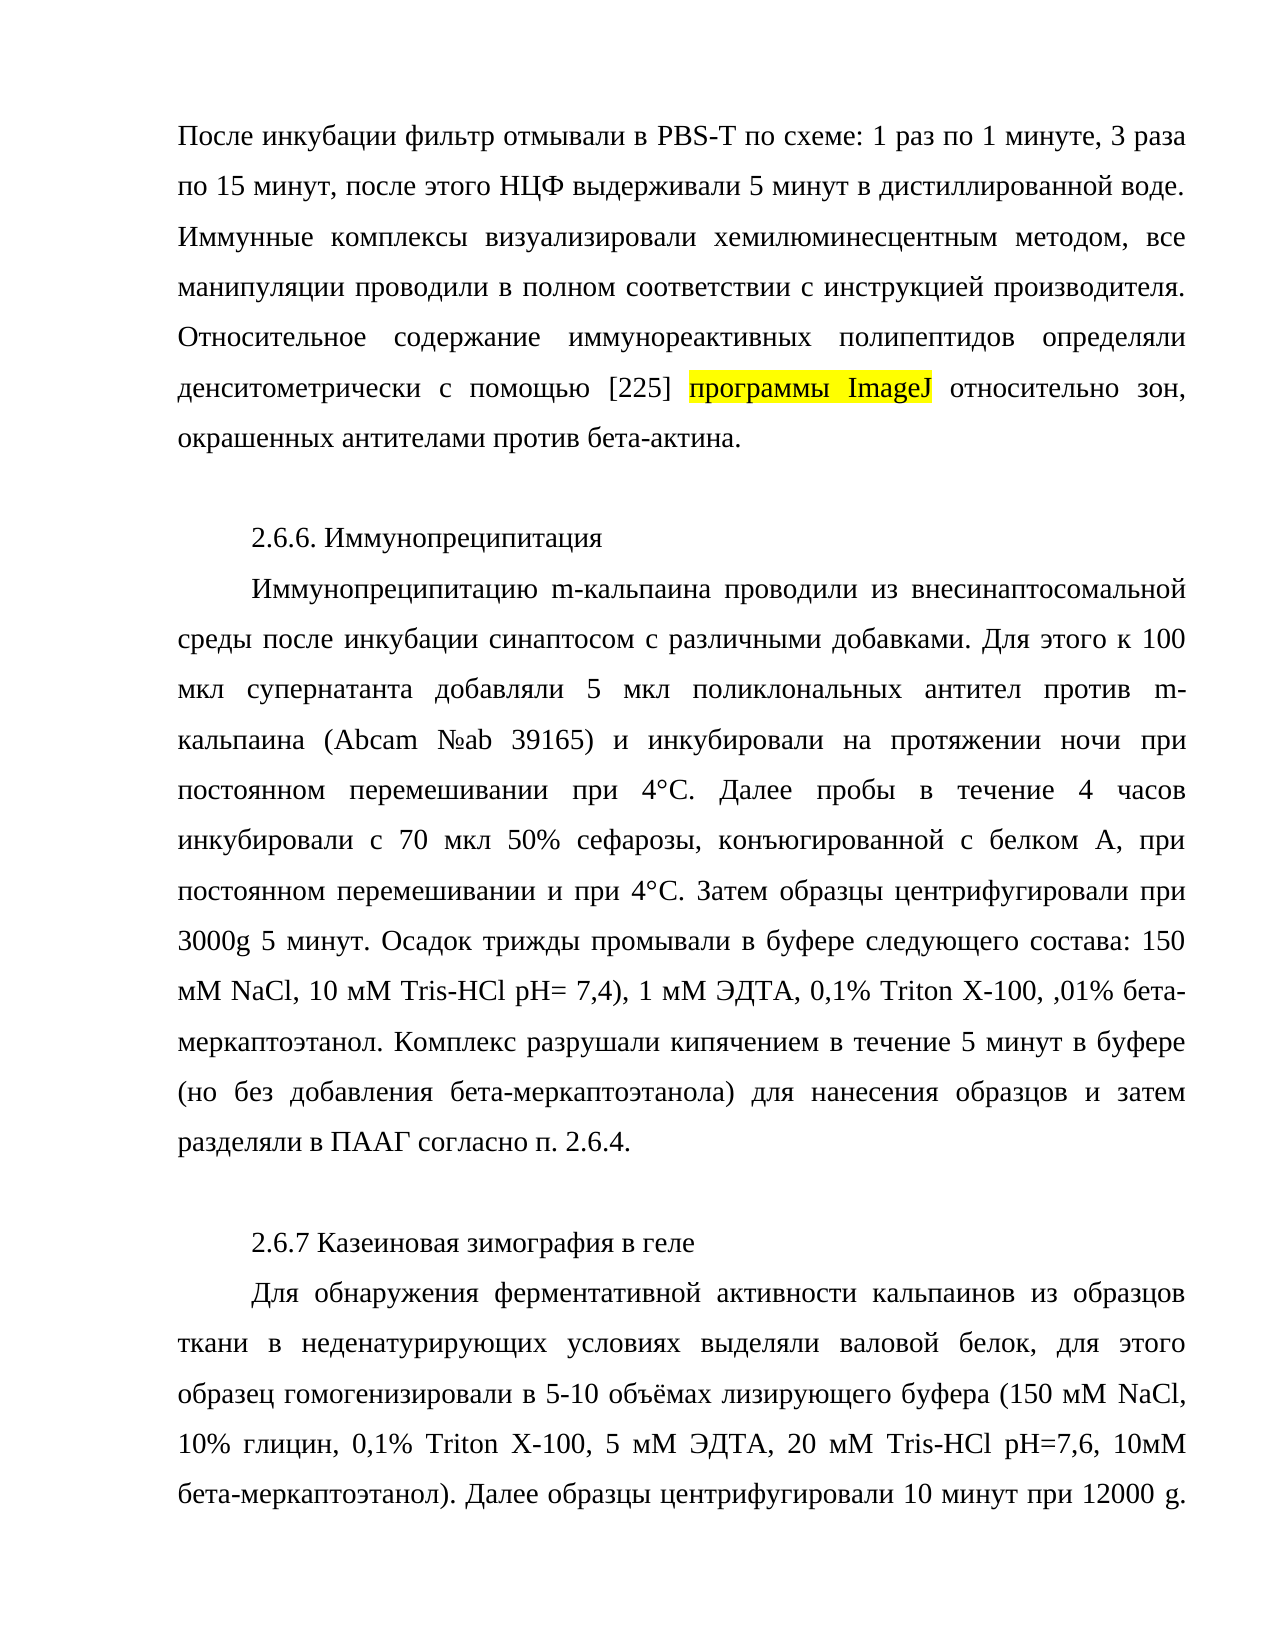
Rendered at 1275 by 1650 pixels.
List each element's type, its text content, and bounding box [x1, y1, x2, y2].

text Иммунопреципитацию m-кальпаина проводили из внесинаптосомальной среды после инкубации синаптосом с различными добавками. Для этого к 100 мкл супернатанта добавляли 5 мкл поликлональных антител против m-кальпаина (Abcam №ab 39165) и инкубировали на протяжении ночи при постоянном перемешивании при 4°C. Далее пробы в течение 4 часов инкубировали с 70 мкл 50% сефарозы, конъюгированной с белком А, при постоянном перемешивании и при 4°C. Затем образцы центрифугировали при 3000g 5 минут. Осадок трижды промывали в буфере следующего состава: 150 мM NaCl, 10 мM Tris-HCl pH= 7,4), 1 мM ЭДТА, 0,1% Triton X-100, ,01% бета-меркаптоэтанол. Комплекс разрушали кипячением в течение 5 минут в буфере (но без добавления бета-меркаптоэтанола) для нанесения образцов и затем разделяли в ПААГ согласно п. 2.6.4. [177, 571, 1186, 1158]
text 2.6.6. Иммунопреципитация [177, 521, 1186, 554]
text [177, 1275, 1186, 1510]
text 2.6.7 Казеиновая зимография в геле [177, 1225, 1186, 1258]
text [177, 118, 1186, 453]
